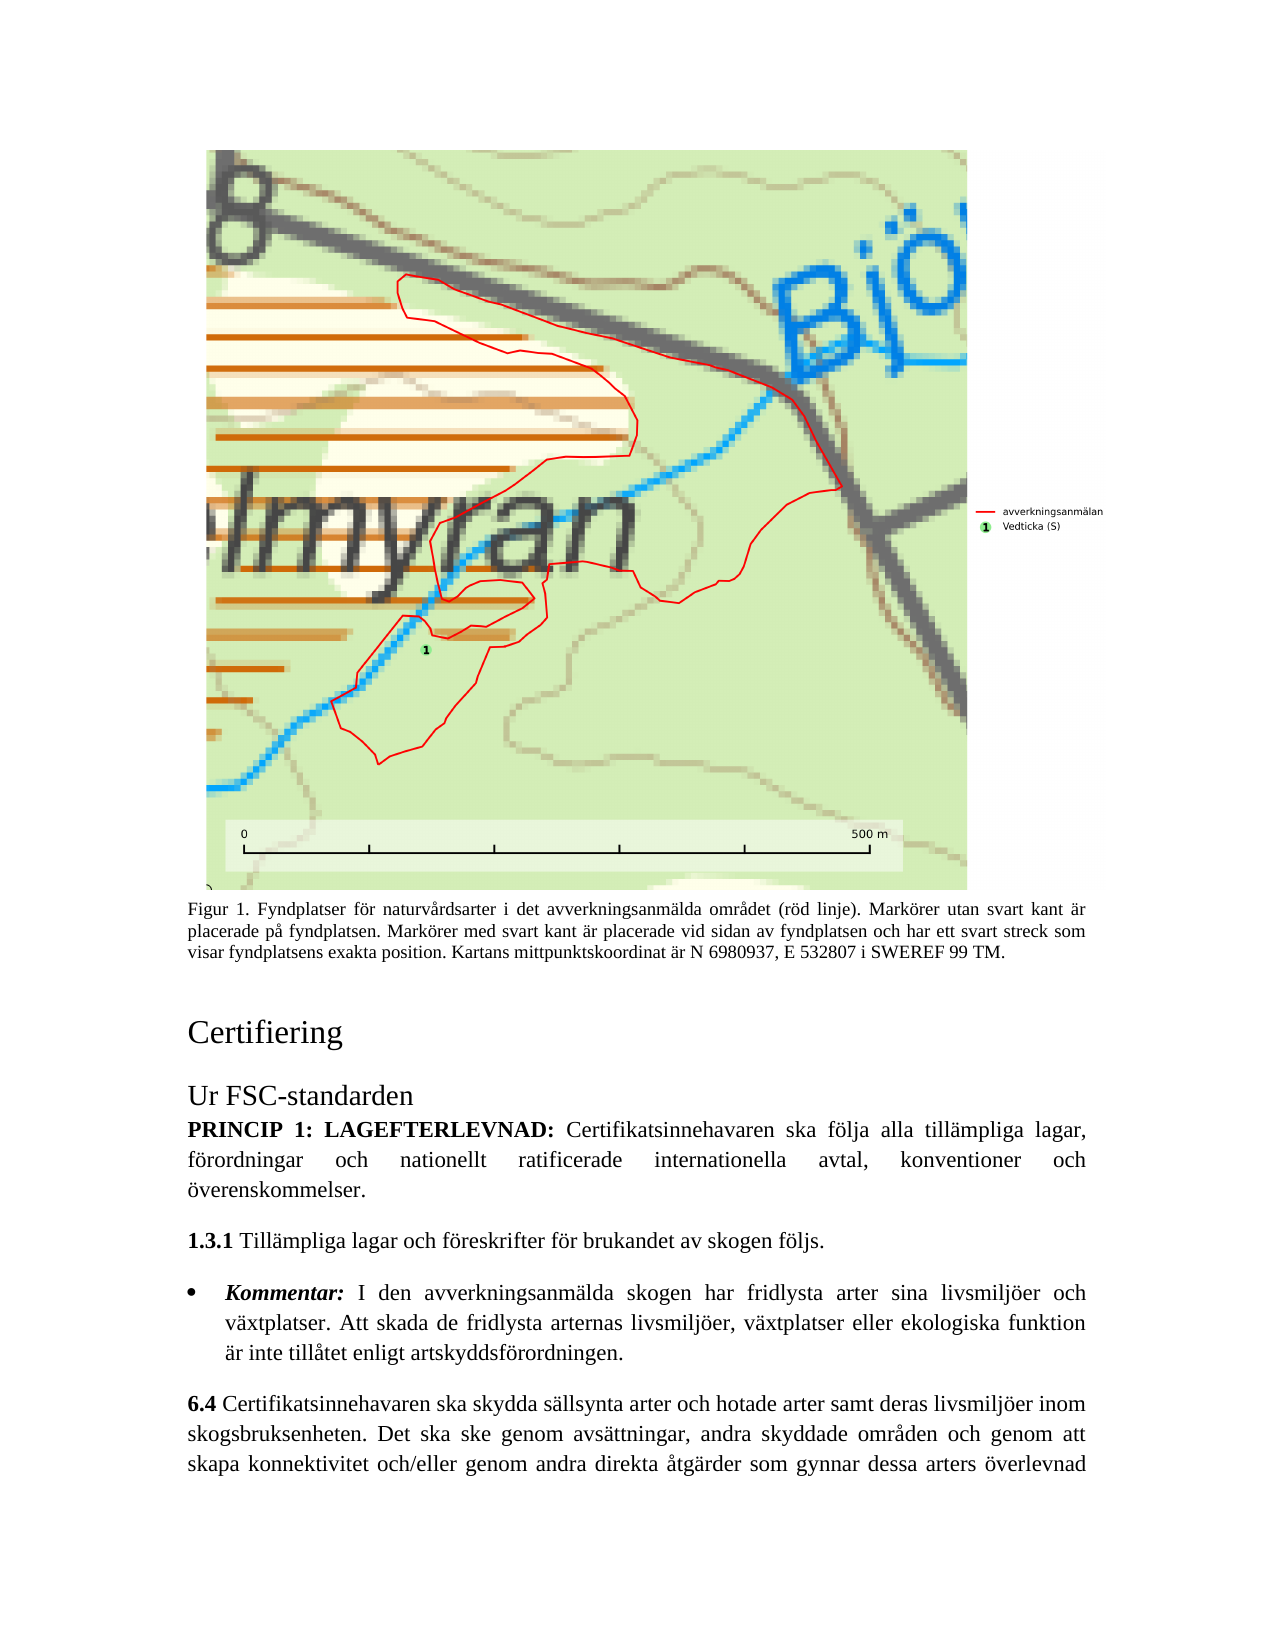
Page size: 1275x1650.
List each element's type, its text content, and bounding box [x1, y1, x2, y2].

text 1.3.1 Tillämpliga lagar och föreskrifter för brukandet av skogen följs. [187, 1228, 1087, 1254]
list Kommentar: I den avverkningsanmälda skogen har fridlysta arter sina livsmiljöer och växtplatser. Att skada de fridlysta arternas livsmiljöer, växtplatser eller ekologiska funktion är inte tillåtet enligt artskyddsförordningen. [187, 1279, 1087, 1365]
subtitle Certifiering [187, 1013, 1087, 1051]
picture [206, 150, 1107, 890]
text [187, 1390, 1087, 1477]
subtitle Ur FSC-standarden [187, 1078, 1087, 1111]
text PRINCIP 1: LAGEFTERLEVNAD: Certifikatsinnehavaren ska följa alla tillämpliga lagar, förordningar och nationellt ratificerade internationella avtal, konventioner och överenskommelser. [187, 1116, 1087, 1203]
text Figur 1. Fyndplatser för naturvårdsarter i det avverkningsanmälda området (röd linje). Markörer utan svart kant är placerade på fyndplatsen. Markörer med svart kant är placerade vid sidan av fyndplatsen och har ett svart streck som visar fyndplatsens exakta position. Kartans mittpunktskoordinat är N 6980937, E 532807 i SWEREF 99 TM. [187, 898, 1087, 963]
